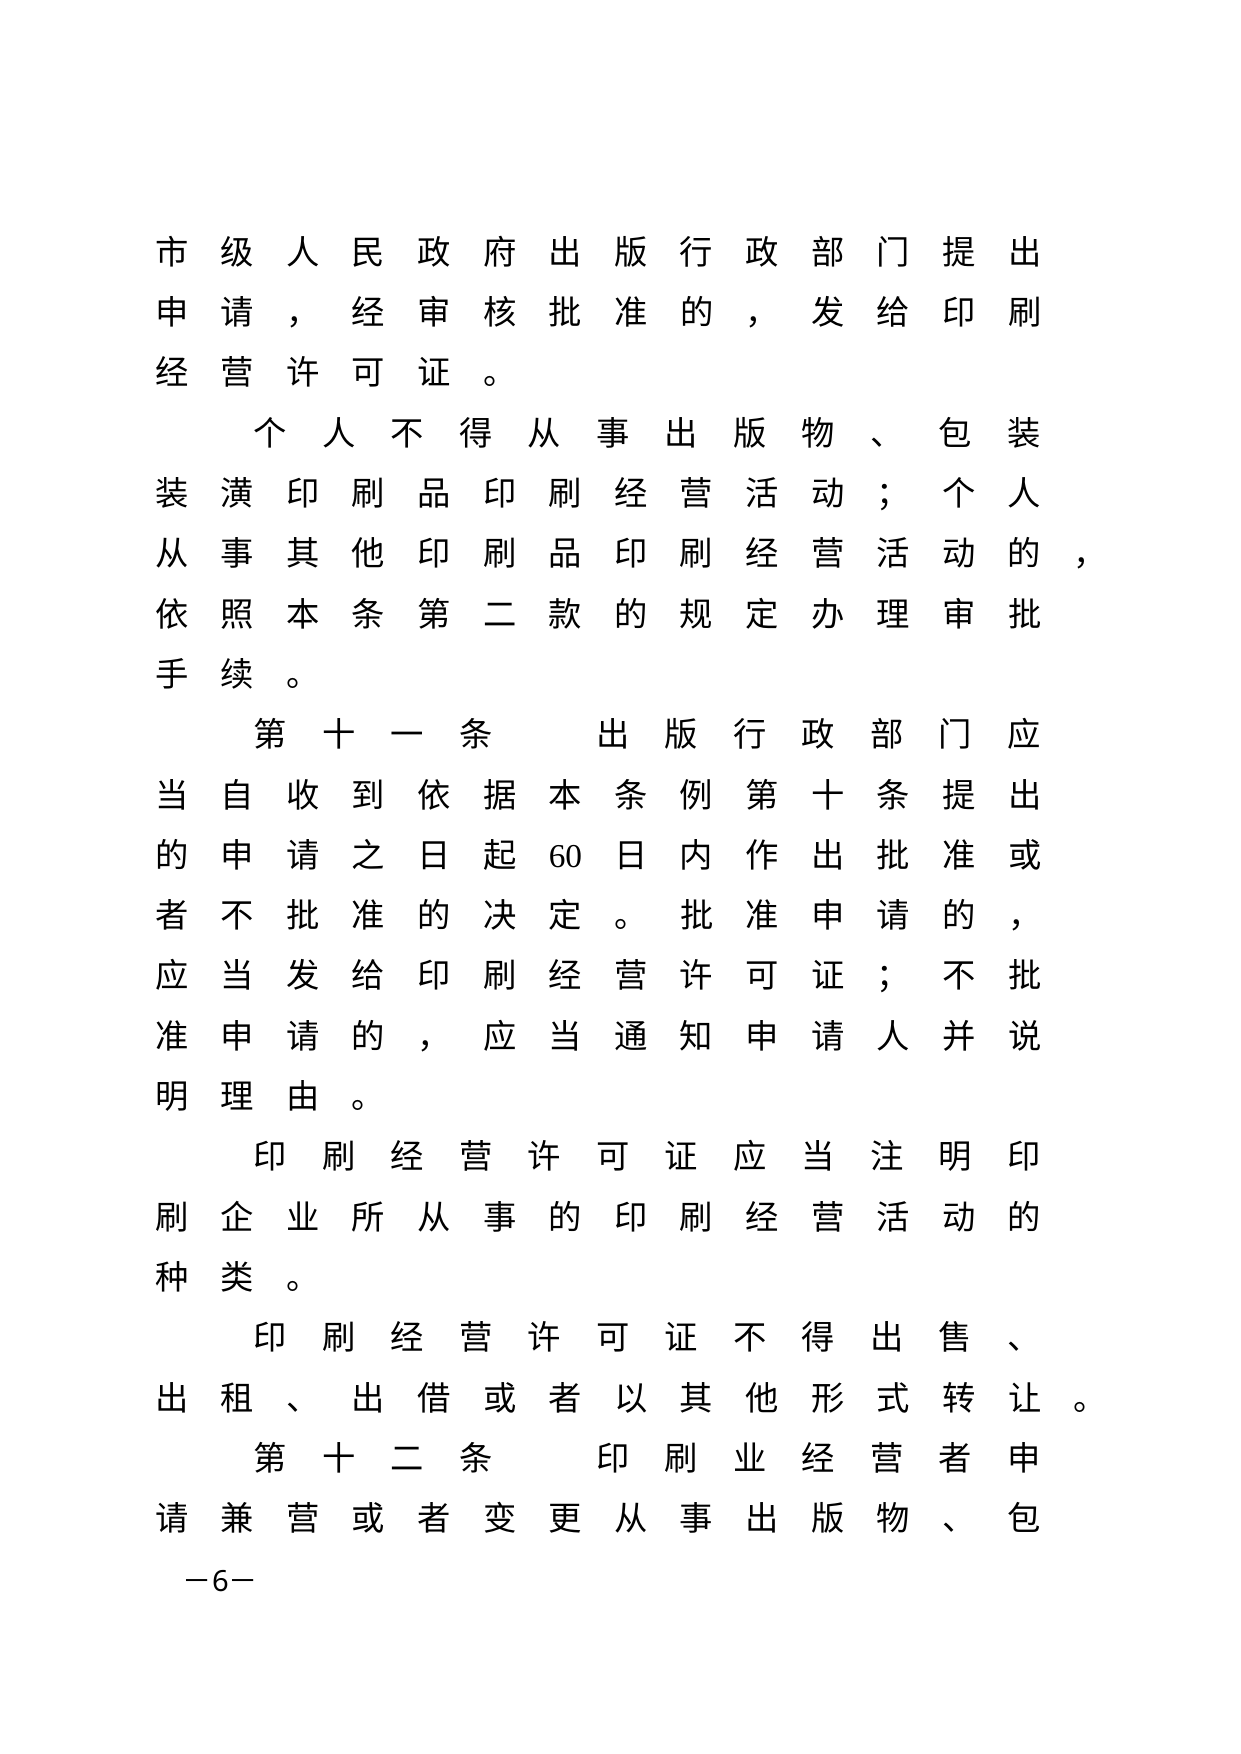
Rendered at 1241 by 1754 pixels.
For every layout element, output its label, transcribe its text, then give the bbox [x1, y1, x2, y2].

text 个人不得从事出版物、包装装潢印刷品印刷经营活动；个人从事其他印刷品印刷经营活动的，依照本条第二款的规定办理审批手续。 [155, 400, 1073, 702]
text 印刷经营许可证不得出售、出租、出借或者以其他形式转让。 [155, 1305, 1073, 1426]
text 第十一条 出版行政部门应当自收到依据本条例第十条提出的申请之日起60日内作出批准或者不批准的决定。批准申请的，应当发给印刷经营许可证；不批准申请的，应当通知申请人并说明理由。 [155, 702, 1073, 1124]
text 企业申请从事包装装潢印刷品和其他印刷品印刷经营活动，应当持营业执照向所在地设区的市级人民政府出版行政部门提出申请，经审核批准的，发给印刷经营许可证。 [155, 219, 1073, 400]
text 第十二条 印刷业经营者申请兼营或者变更从事出版物、包装装潢印刷品或者其他印刷品印刷经营活动，或者兼并其他印刷业经营者，或者因合并、分立而设立新的印刷业经营者，应当依照本条例第九条的规定办理手续。 [155, 1426, 1073, 1546]
text 印刷经营许可证应当注明印刷企业所从事的印刷经营活动的种类。 [155, 1124, 1073, 1305]
